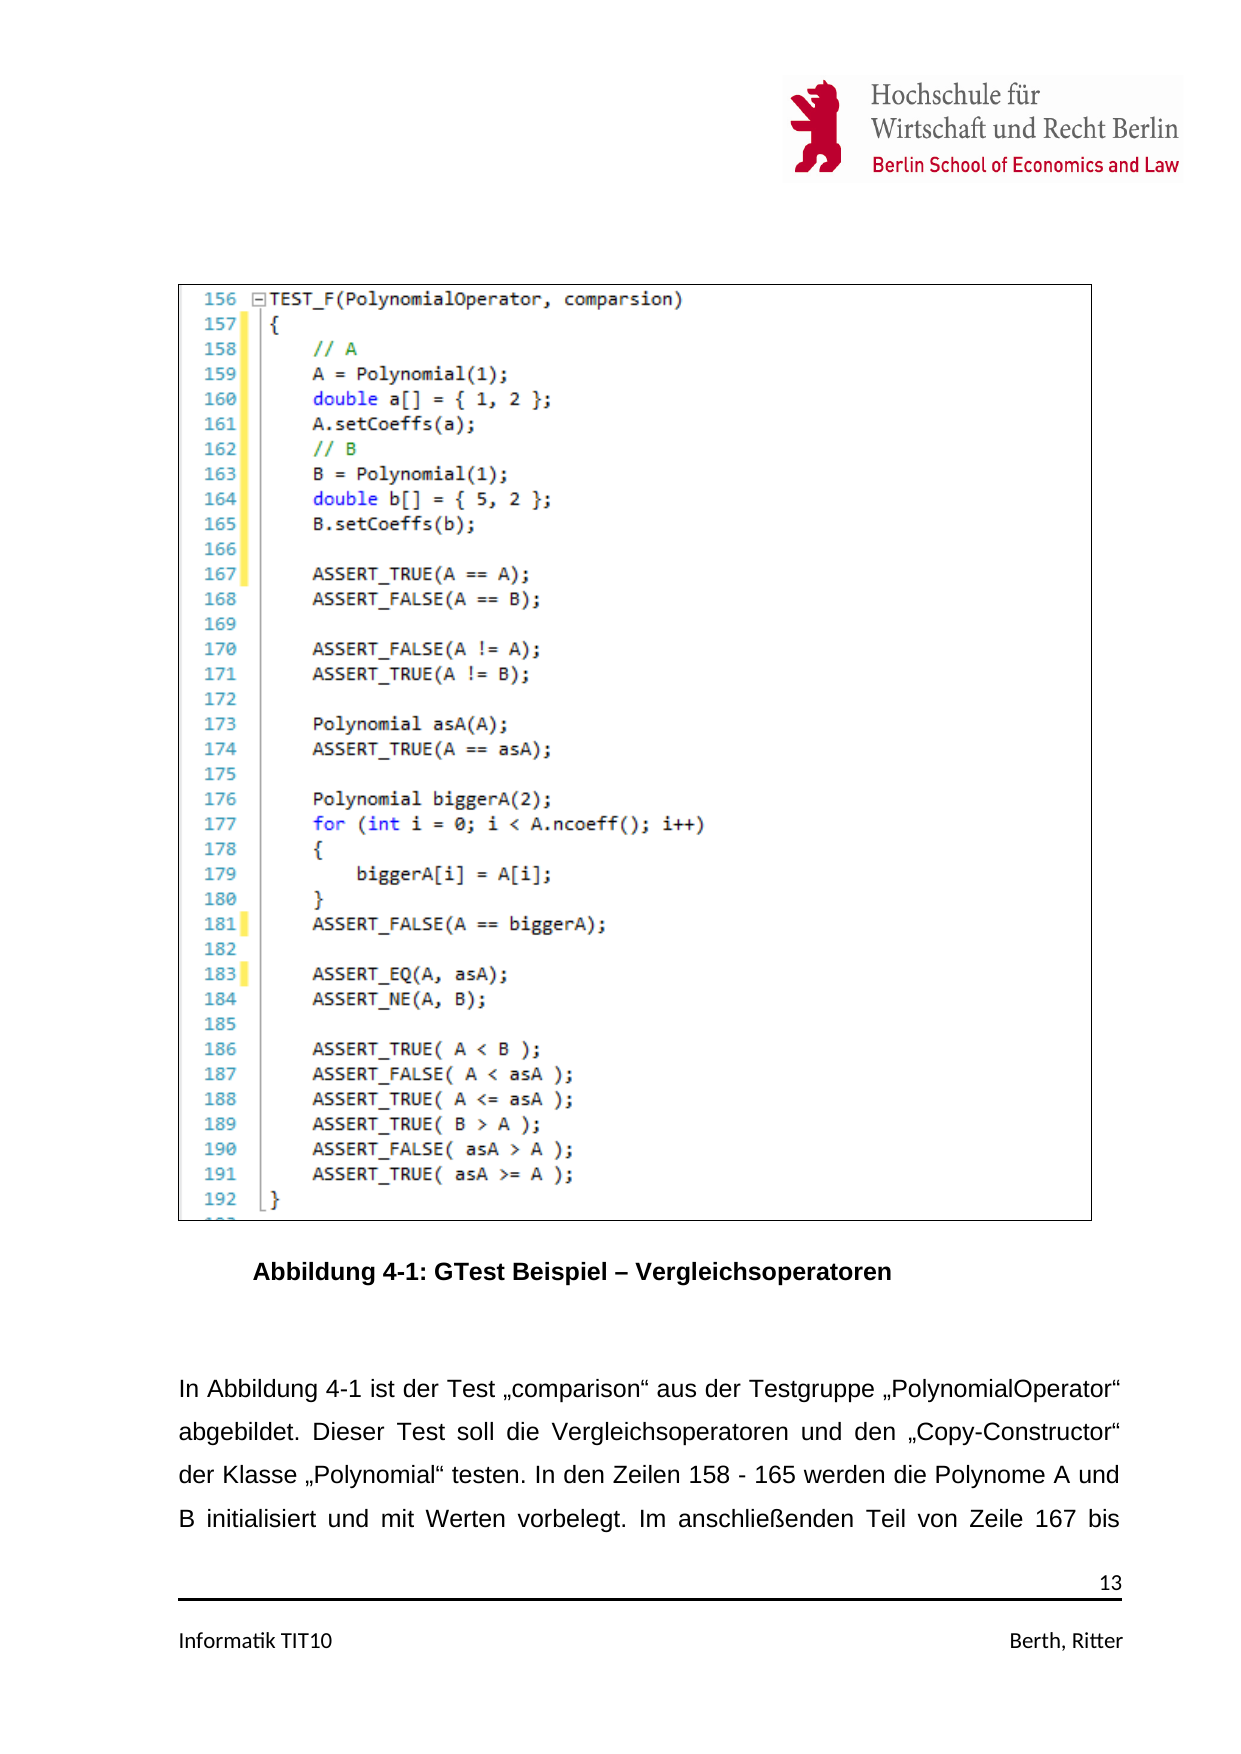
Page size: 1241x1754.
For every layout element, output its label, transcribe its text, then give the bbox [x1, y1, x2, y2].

picture [179, 285, 1091, 1220]
text Abbildung 4-1: GTest Beispiel – Vergleichsoperatoren [178, 1256, 1122, 1285]
picture [782, 75, 1184, 183]
